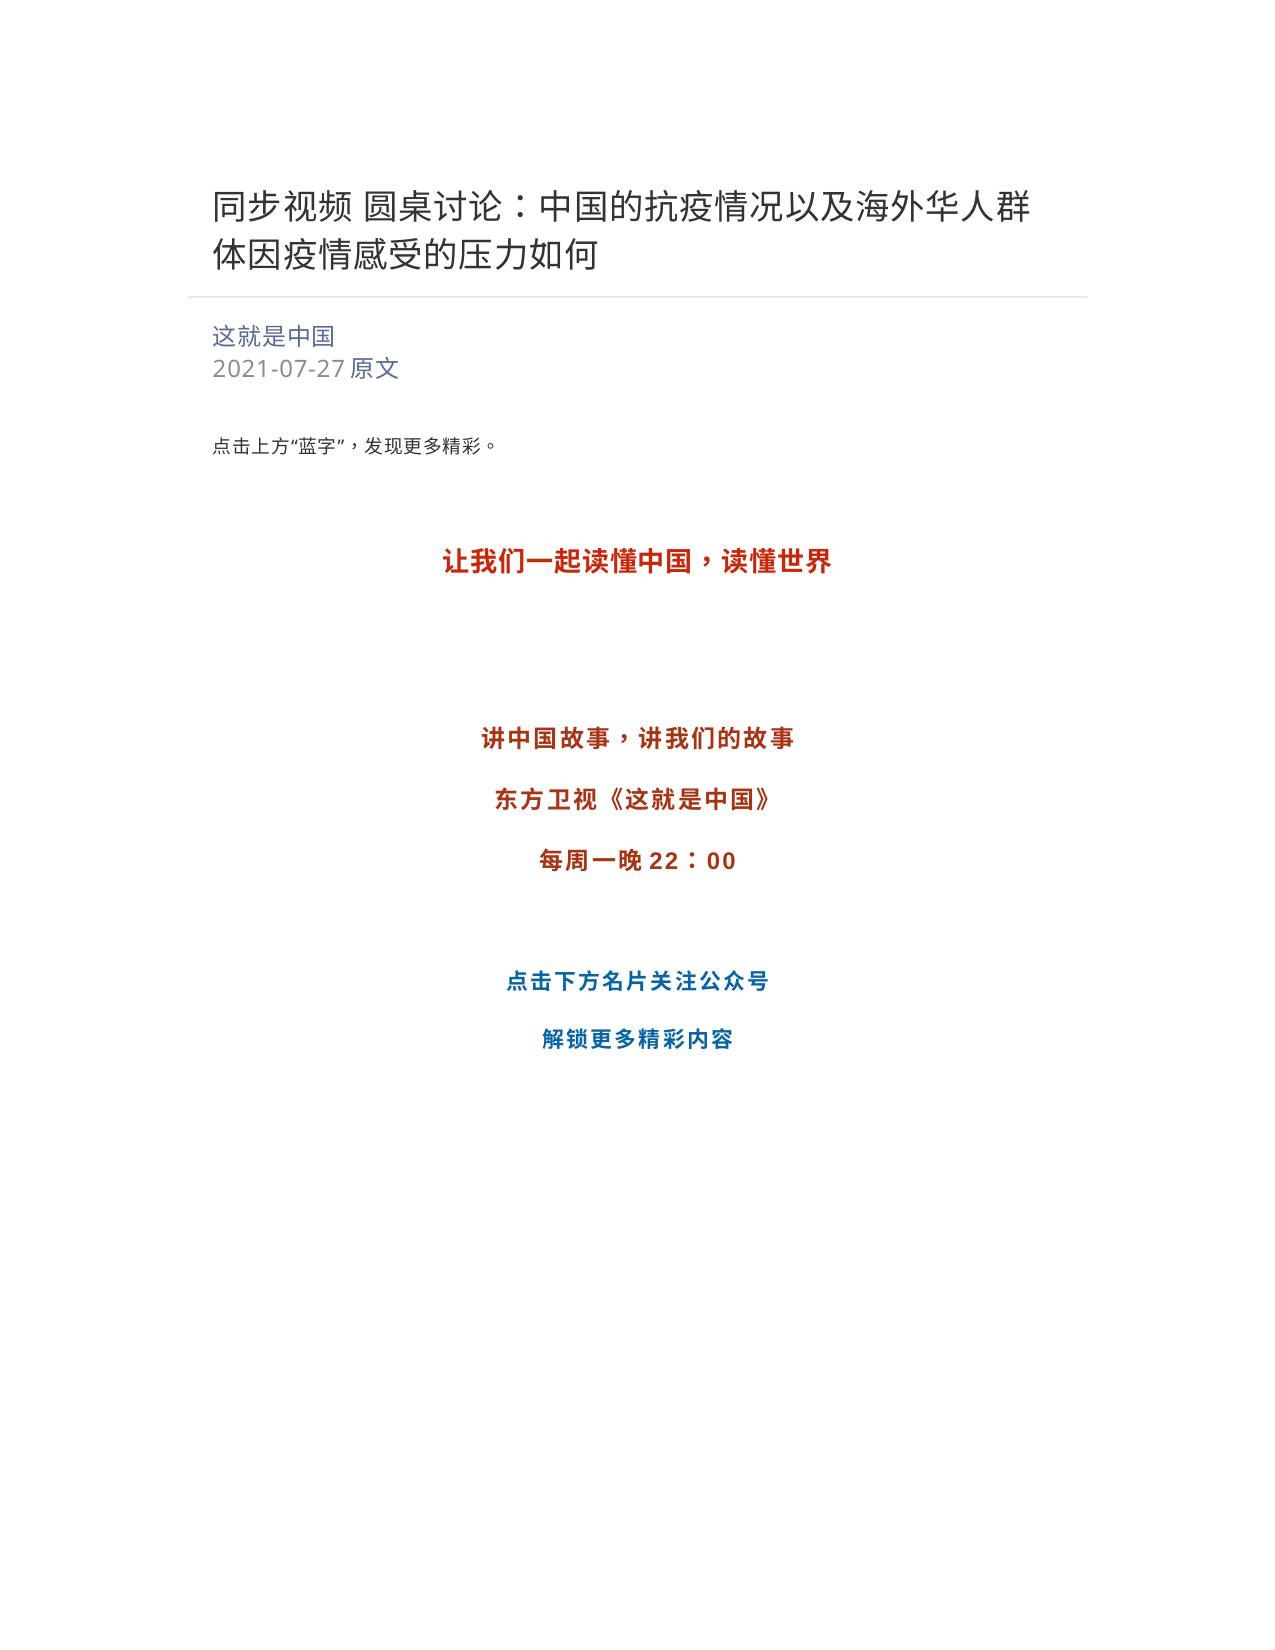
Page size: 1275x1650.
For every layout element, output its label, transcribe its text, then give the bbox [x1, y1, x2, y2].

text 让我们一起读懂中国，读懂世界 [212, 539, 1062, 579]
text 每周一晚22：00 [212, 824, 1062, 877]
text 点击下方名片关注公众号 [212, 946, 1062, 996]
text 解锁更多精彩内容 [212, 1003, 1062, 1053]
text 东方卫视《这就是中国》 [212, 763, 1062, 816]
text 2021-07-27原文 [212, 352, 1062, 385]
title 同步视频 圆桌讨论：中国的抗疫情况以及海外华人群体因疫情感受的压力如何 [187, 150, 1087, 298]
text 点击上方“蓝字”，发现更多精彩。 [212, 419, 1062, 459]
list 这就是中国 [212, 320, 1062, 352]
text 讲中国故事，讲我们的故事 [212, 702, 1062, 755]
